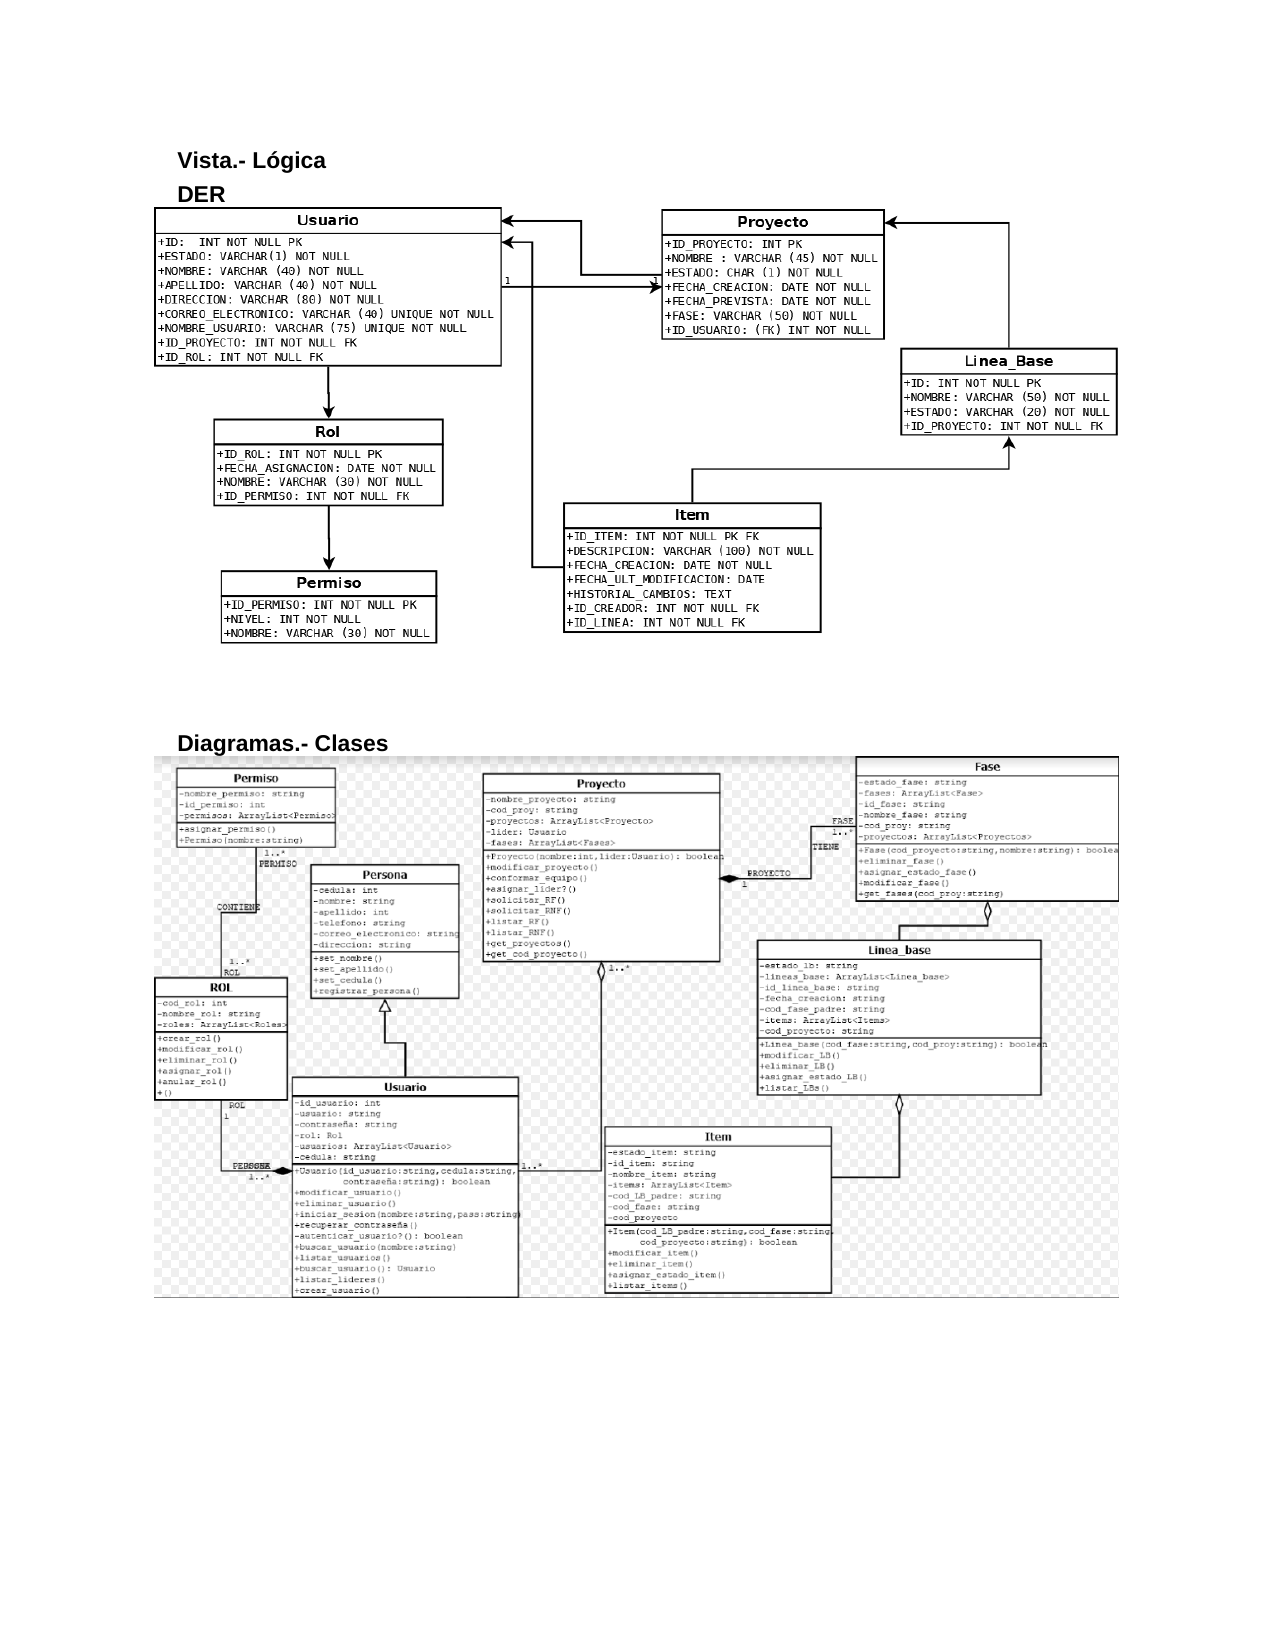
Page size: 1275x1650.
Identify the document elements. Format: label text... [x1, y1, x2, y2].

subtitle Vista.- Lógica [177, 147, 389, 174]
subtitle Diagramas.- Clases [177, 730, 389, 756]
subtitle DER [177, 181, 389, 207]
picture [154, 756, 1119, 1298]
picture [154, 207, 1119, 644]
